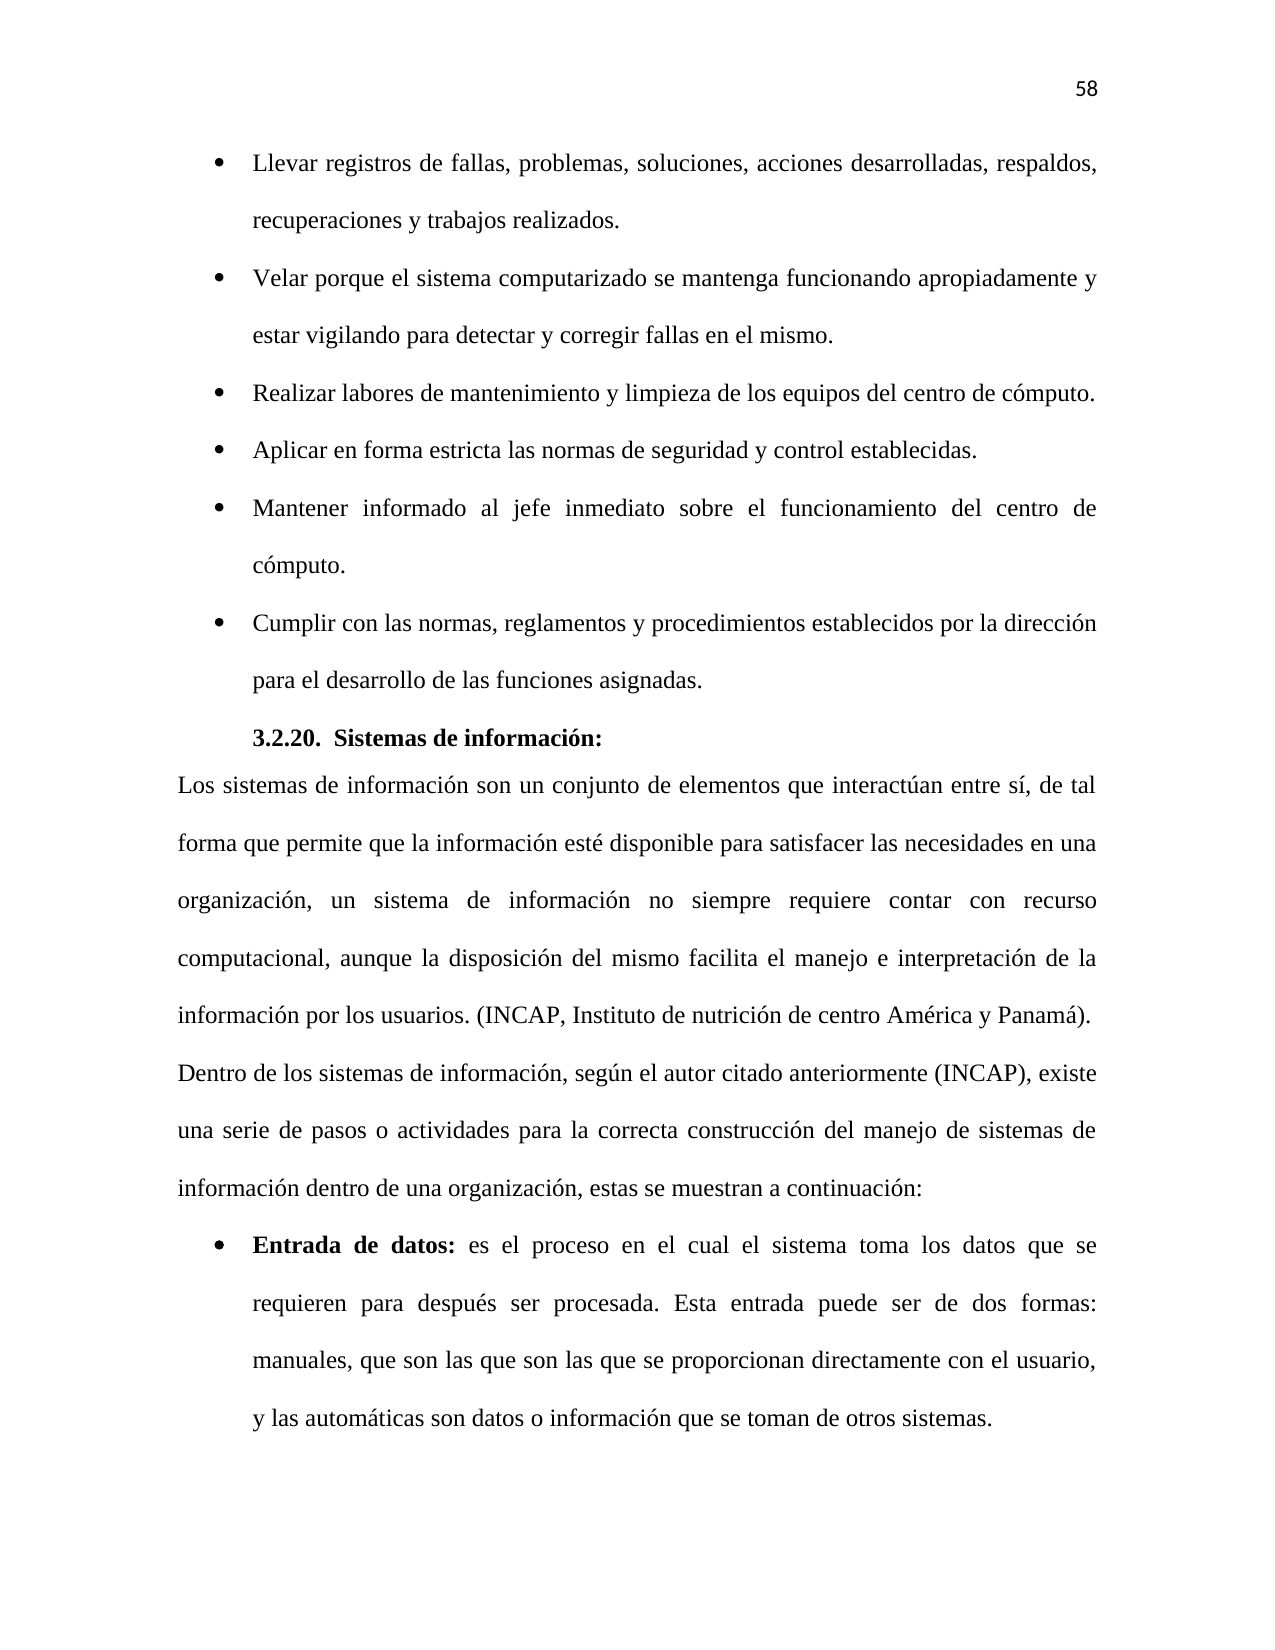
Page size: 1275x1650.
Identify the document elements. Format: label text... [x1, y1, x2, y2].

text Los sistemas de información son un conjunto de elementos que interactúan entre sí, de tal forma que permite que la información esté disponible para satisfacer las necesidades en una organización, un sistema de información no siempre requiere contar con recurso computacional, aunque la disposición del mismo facilita el manejo e interpretación de la información por los usuarios. (INCAP, Instituto de nutrición de centro América y Panamá). [177, 770, 1098, 1029]
list Entrada de datos: es el proceso en el cual el sistema toma los datos que se requieren para después ser procesada. Esta entrada puede ser de dos formas: manuales, que son las que son las que se proporcionan directamente con el usuario, y las automáticas son datos o información que se toman de otros sistemas. [215, 1230, 1098, 1432]
list Velar porque el sistema computarizado se mantenga funcionando apropiadamente y estar vigilando para detectar y corregir fallas en el mismo. [215, 263, 1098, 349]
text Dentro de los sistemas de información, según el autor citado anteriormente (INCAP), existe una serie de pasos o actividades para la correcta construcción del manejo de sistemas de información dentro de una organización, estas se muestran a continuación: [177, 1058, 1098, 1202]
list Llevar registros de fallas, problemas, soluciones, acciones desarrolladas, respaldos, recuperaciones y trabajos realizados. [215, 148, 1098, 234]
list Realizar labores de mantenimiento y limpieza de los equipos del centro de cómputo. [215, 378, 1098, 406]
list Cumplir con las normas, reglamentos y procedimientos establecidos por la dirección para el desarrollo de las funciones asignadas. [215, 608, 1098, 694]
list Aplicar en forma estricta las normas de seguridad y control establecidas. [215, 435, 1098, 464]
list Mantener informado al jefe inmediato sobre el funcionamiento del centro de cómputo. [215, 493, 1098, 579]
text Sistemas de información: [252, 723, 1098, 751]
